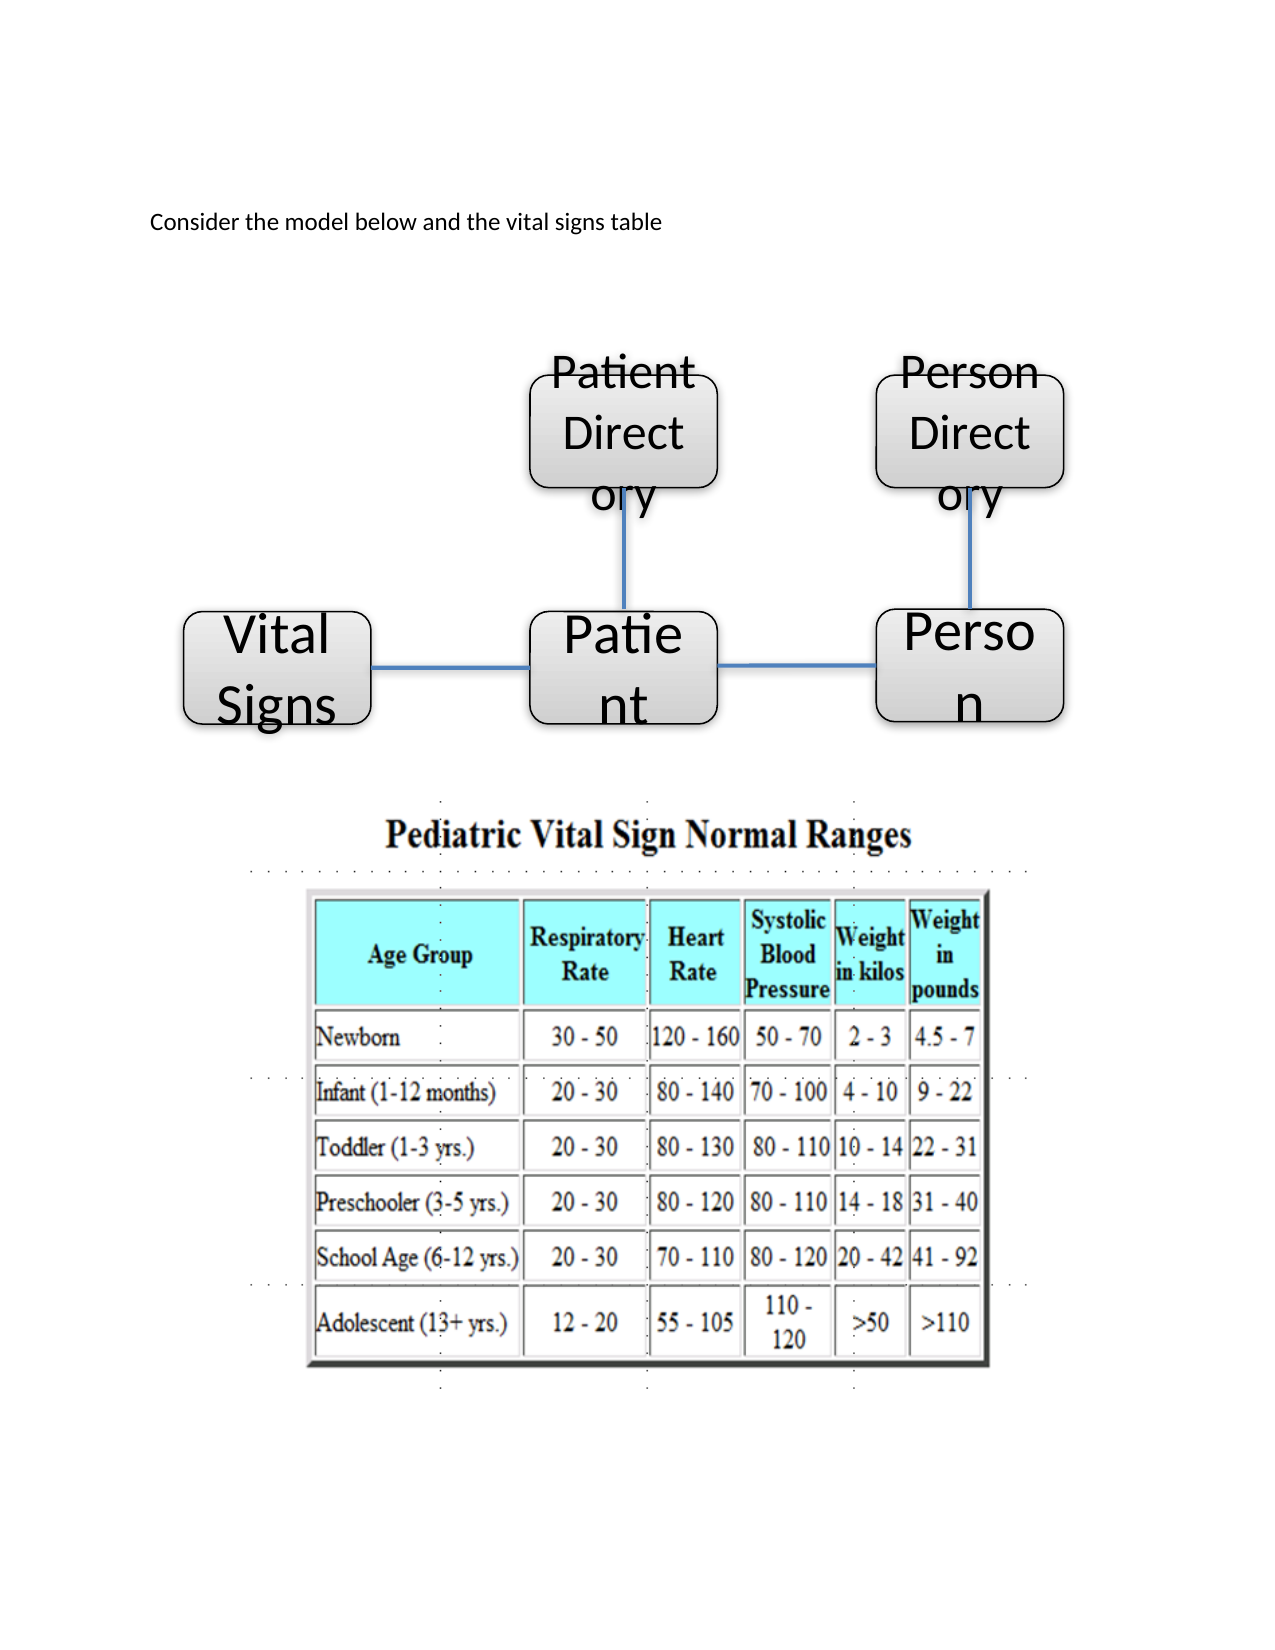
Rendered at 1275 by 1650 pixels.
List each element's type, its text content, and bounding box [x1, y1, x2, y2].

text Consider the model below and the vital signs table [150, 206, 1125, 236]
picture [240, 800, 1035, 1397]
